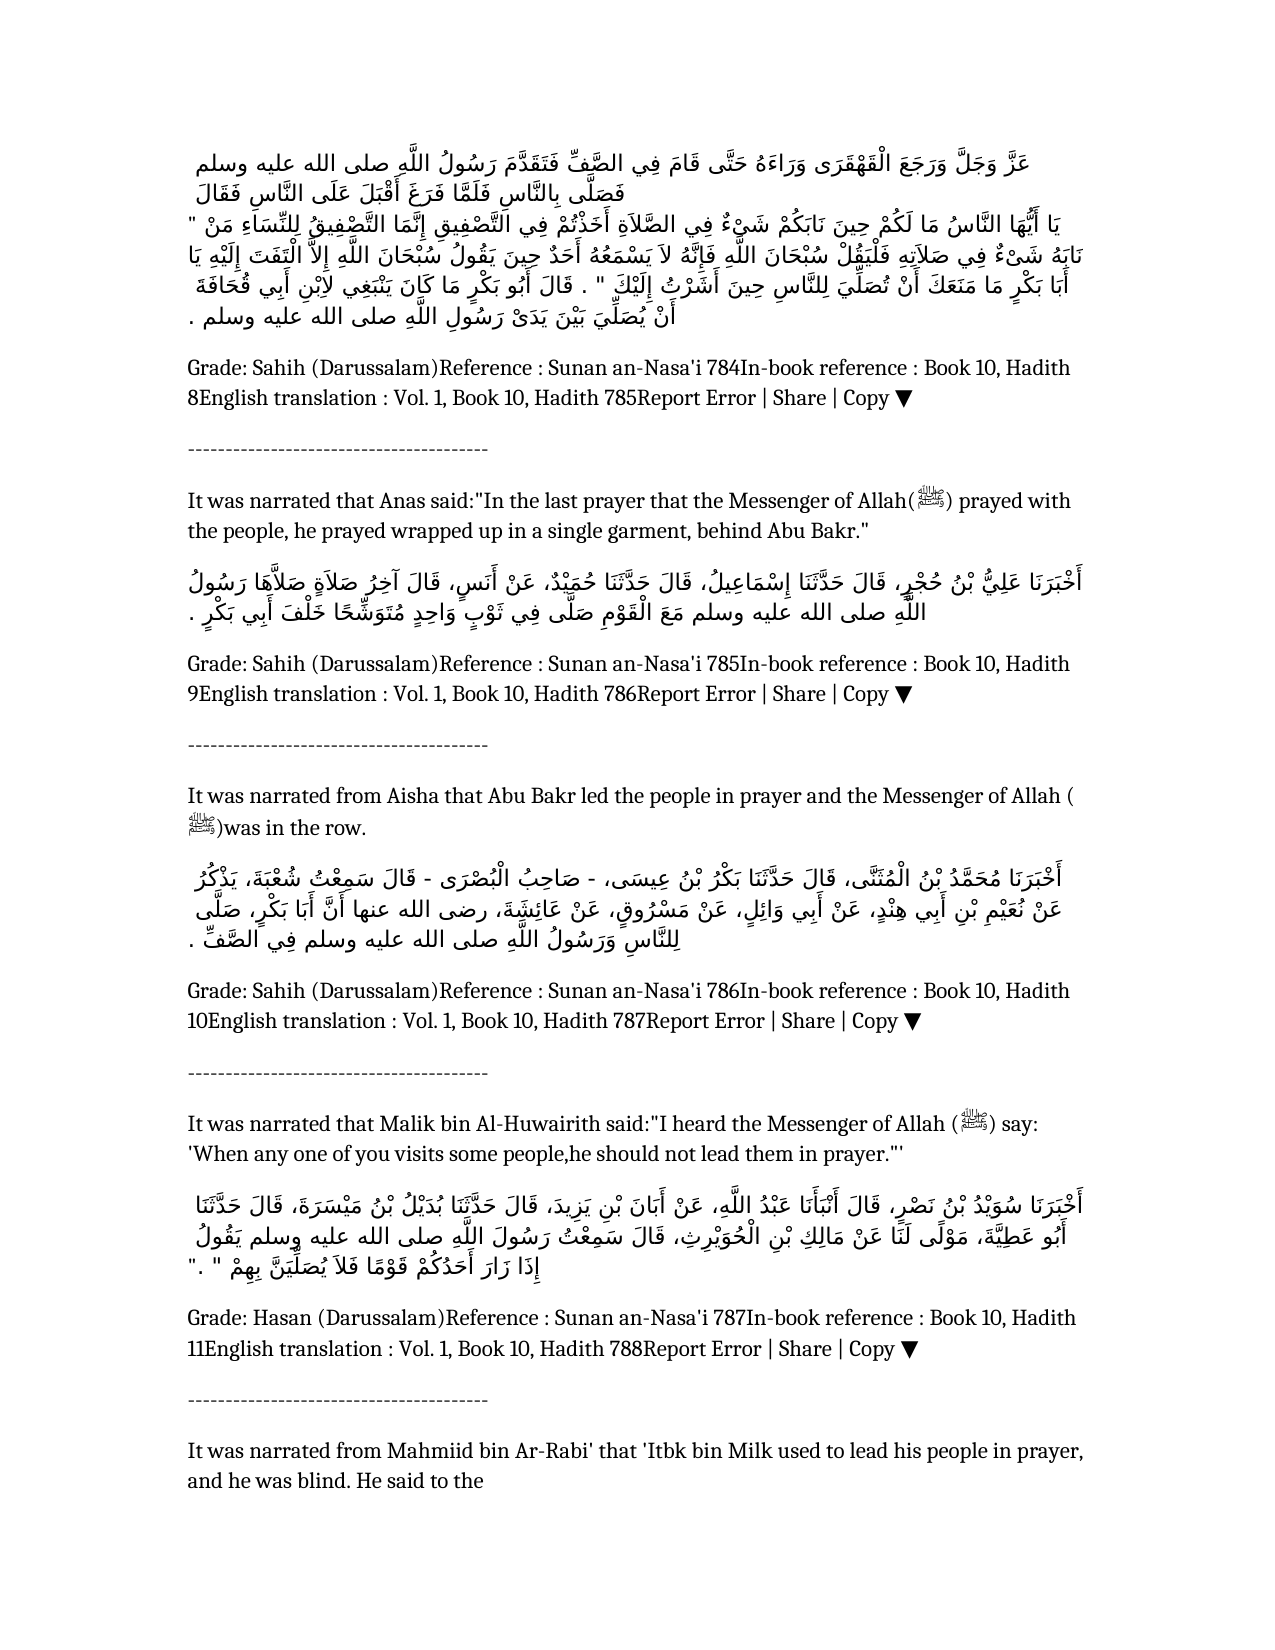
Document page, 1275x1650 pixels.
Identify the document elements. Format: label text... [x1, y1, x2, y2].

text أَخْبَرَنَا مُحَمَّدُ بْنُ الْمُثَنَّى، قَالَ حَدَّثَنَا بَكْرُ بْنُ عِيسَى، - صَاحِبُ الْبُصْرَى - قَالَ سَمِعْتُ شُعْبَةَ، يَذْكُرُ عَنْ نُعَيْمِ بْنِ أَبِي هِنْدٍ، عَنْ أَبِي وَائِلٍ، عَنْ مَسْرُوقٍ، عَنْ عَائِشَةَ، رضى الله عنها أَنَّ أَبَا بَكْرٍ، صَلَّى لِلنَّاسِ وَرَسُولُ اللَّهِ صلى الله عليه وسلم فِي الصَّفِّ ‏.‏ [187, 865, 1087, 953]
text Grade: Sahih (Darussalam)Reference : Sunan an-Nasa'i 784In-book reference : Book 10, Hadith 8English translation : Vol. 1, Book 10, Hadith 785Report Error | Share | Copy ▼ [187, 355, 1087, 411]
text Grade: Sahih (Darussalam)Reference : Sunan an-Nasa'i 785In-book reference : Book 10, Hadith 9English translation : Vol. 1, Book 10, Hadith 786Report Error | Share | Copy ▼ [187, 651, 1087, 708]
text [187, 150, 1087, 330]
text Grade: Sahih (Darussalam)Reference : Sunan an-Nasa'i 786In-book reference : Book 10, Hadith 10English translation : Vol. 1, Book 10, Hadith 787Report Error | Share | Copy ▼ [187, 978, 1087, 1035]
text أَخْبَرَنَا سُوَيْدُ بْنُ نَصْرٍ، قَالَ أَنْبَأَنَا عَبْدُ اللَّهِ، عَنْ أَبَانَ بْنِ يَزِيدَ، قَالَ حَدَّثَنَا بُدَيْلُ بْنُ مَيْسَرَةَ، قَالَ حَدَّثَنَا أَبُو عَطِيَّةَ، مَوْلًى لَنَا عَنْ مَالِكِ بْنِ الْحُوَيْرِثِ، قَالَ سَمِعْتُ رَسُولَ اللَّهِ صلى الله عليه وسلم يَقُولُ ‏ "‏ إِذَا زَارَ أَحَدُكُمْ قَوْمًا فَلاَ يُصَلِّيَنَّ بِهِمْ ‏"‏ ‏.‏ [187, 1192, 1087, 1280]
text Grade: Hasan (Darussalam)Reference : Sunan an-Nasa'i 787In-book reference : Book 10, Hadith 11English translation : Vol. 1, Book 10, Hadith 788Report Error | Share | Copy ▼ [187, 1305, 1087, 1362]
text ---------------------------------------- [187, 1059, 1087, 1086]
text ---------------------------------------- [187, 1386, 1087, 1413]
text It was narrated from Aisha that Abu Bakr led the people in prayer and the Messenger of Allah (ﷺ)was in the row. [187, 783, 1087, 841]
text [187, 1437, 1087, 1494]
text It was narrated that Anas said:"In the last prayer that the Messenger of Allah(ﷺ) prayed with the people, he prayed wrapped up in a single garment, behind Abu Bakr." [187, 487, 1087, 544]
text ---------------------------------------- [187, 732, 1087, 759]
text أَخْبَرَنَا عَلِيُّ بْنُ حُجْرٍ، قَالَ حَدَّثَنَا إِسْمَاعِيلُ، قَالَ حَدَّثَنَا حُمَيْدٌ، عَنْ أَنَسٍ، قَالَ آخِرُ صَلاَةٍ صَلاَّهَا رَسُولُ اللَّهِ صلى الله عليه وسلم مَعَ الْقَوْمِ صَلَّى فِي ثَوْبٍ وَاحِدٍ مُتَوَشِّحًا خَلْفَ أَبِي بَكْرٍ ‏.‏ [187, 569, 1087, 626]
text ---------------------------------------- [187, 436, 1087, 462]
text It was narrated that Malik bin Al-Huwairith said:"I heard the Messenger of Allah (ﷺ) say: 'When any one of you visits some people,he should not lead them in prayer."' [187, 1110, 1087, 1168]
